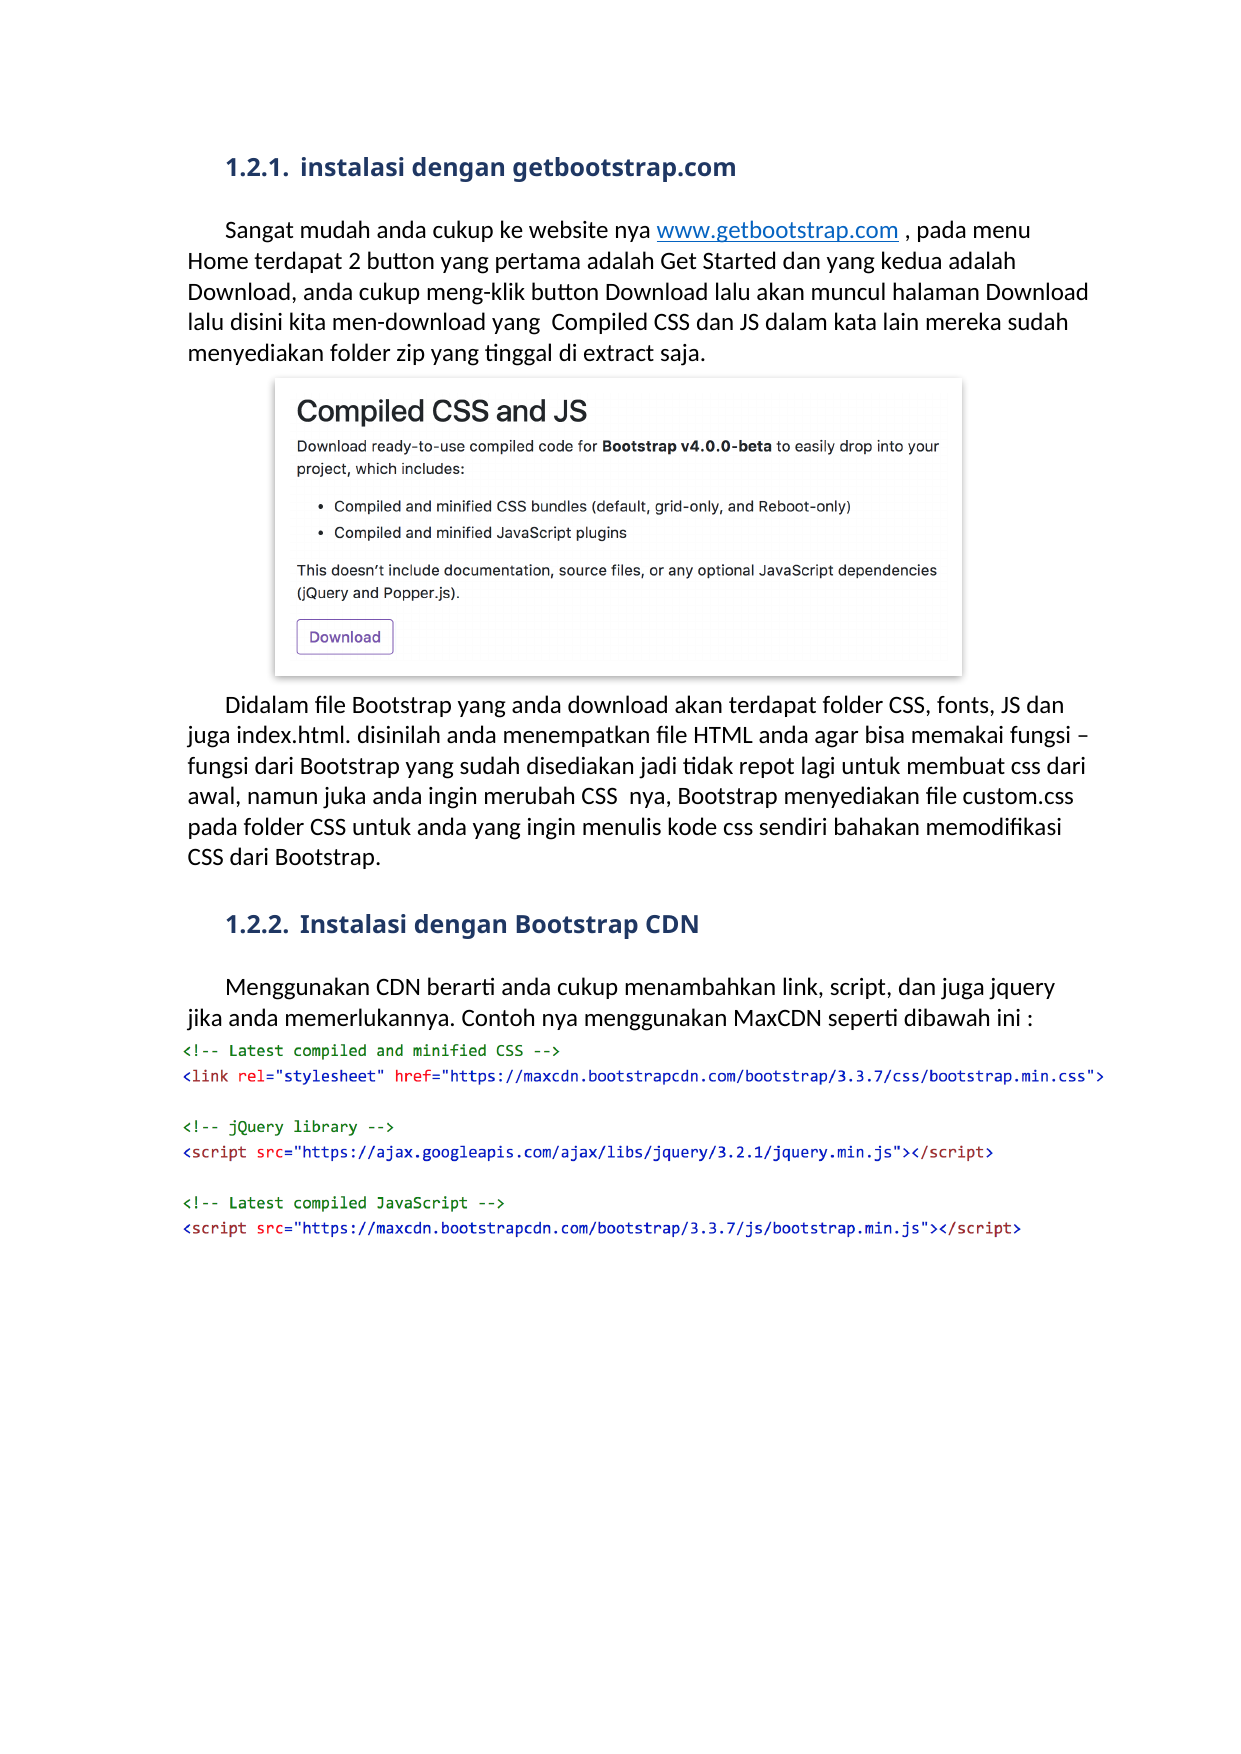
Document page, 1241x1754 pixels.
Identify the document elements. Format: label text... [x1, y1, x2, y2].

text Sangat mudah anda cukup ke website nya www.getbootstrap.com , pada menu Home terdapat 2 button yang pertama adalah Get Started dan yang kedua adalah Download, anda cukup meng-klik button Download lalu akan muncul halaman Download lalu disini kita men-download yang Compiled CSS dan JS dalam kata lain mereka sudah menyediakan folder zip yang tinggal di extract saja. [187, 214, 1090, 367]
subtitle instalasi dengan getbootstrap.com [225, 150, 1090, 184]
picture [177, 1040, 1117, 1245]
text Menggunakan CDN berarti anda cukup menambahkan link, script, dan juga jquery jika anda memerlukannya. Contoh nya menggunakan MaxCDN seperti dibawah ini : [187, 971, 1090, 1032]
subtitle Instalasi dengan Bootstrap CDN [225, 907, 1090, 941]
picture [290, 393, 948, 661]
